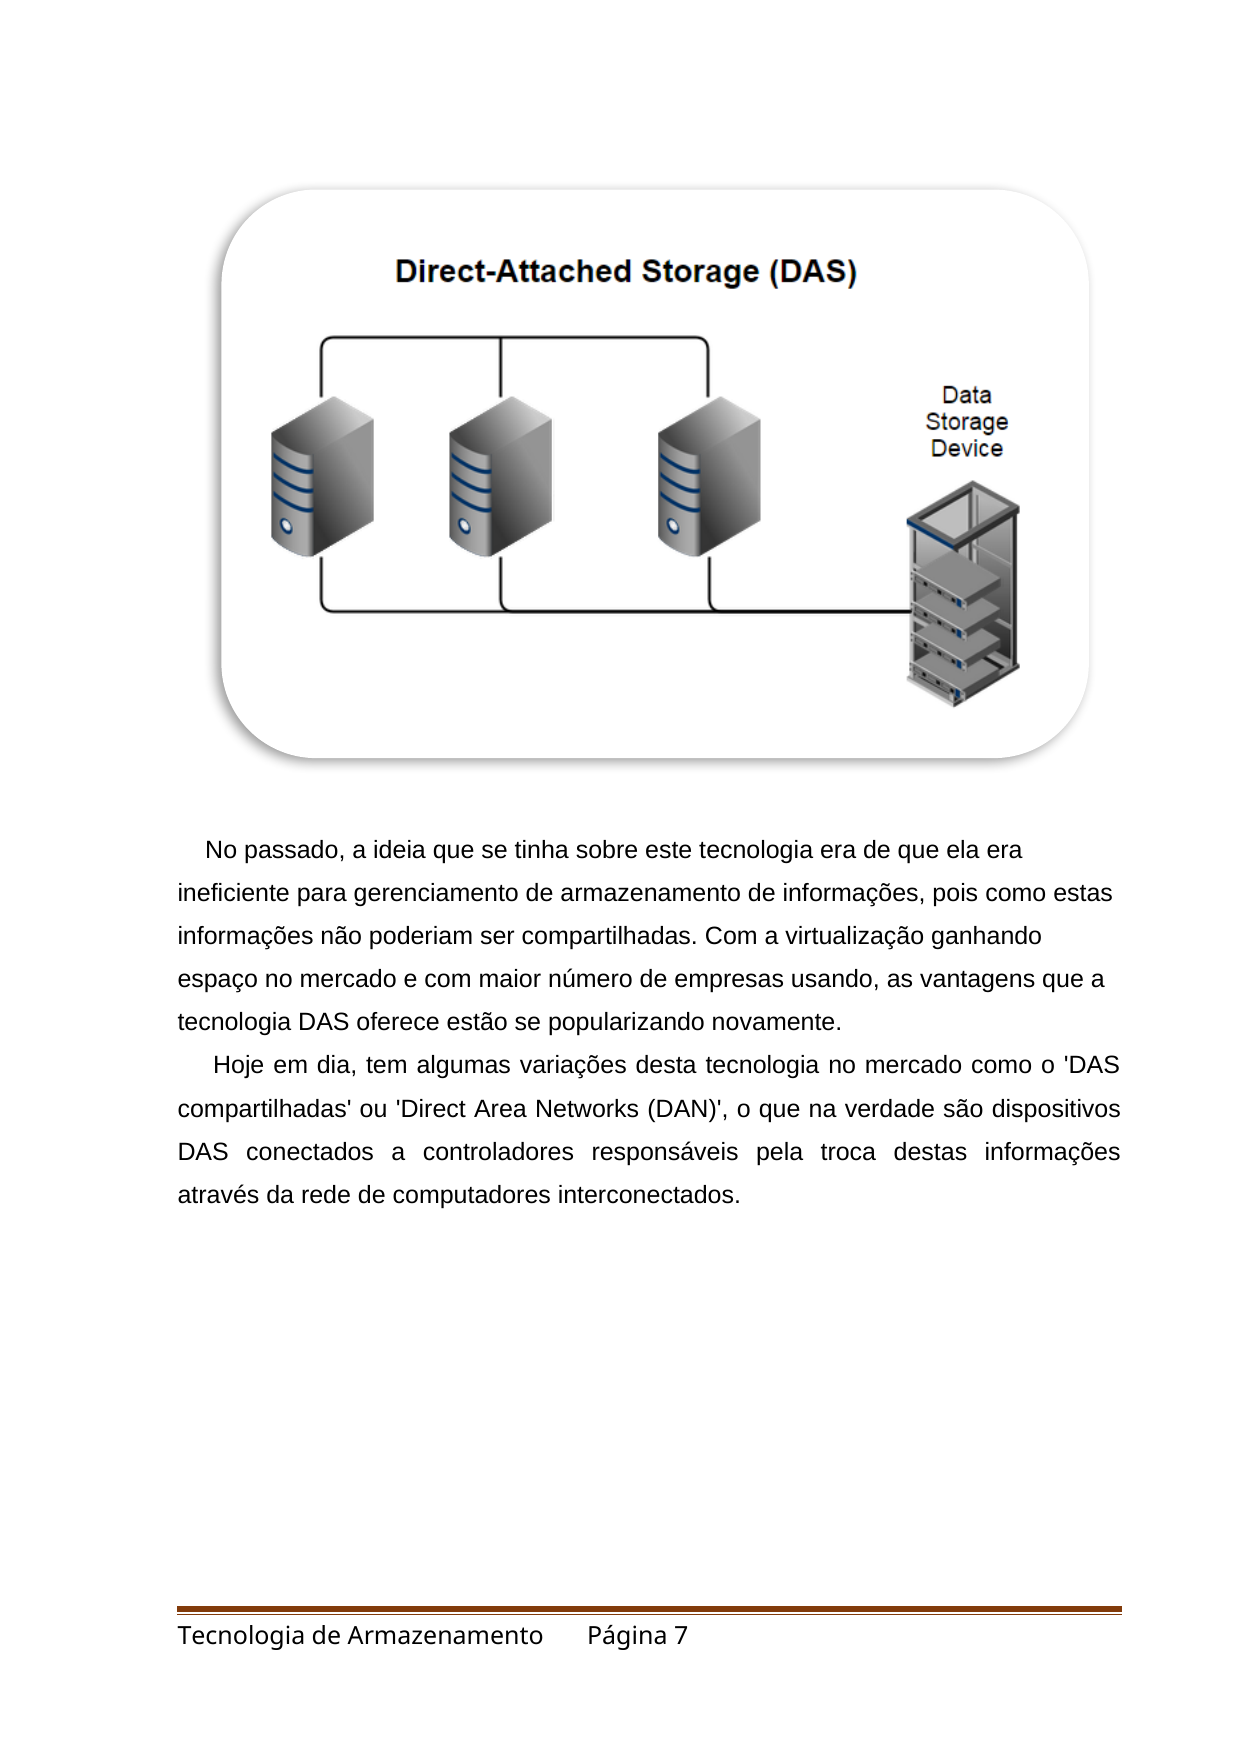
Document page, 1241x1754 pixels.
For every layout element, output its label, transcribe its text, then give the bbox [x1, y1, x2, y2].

text No passado, a ideia que se tinha sobre este tecnologia era de que ela era ineficiente para gerenciamento de armazenamento de informações, pois como estas informações não poderiam ser compartilhadas. Com a virtualização ganhando espaço no mercado e com maior número de empresas usando, as vantagens que a tecnologia DAS oferece estão se popularizando novamente. [177, 835, 1122, 1036]
picture [221, 189, 1089, 759]
text Hoje em dia, tem algumas variações desta tecnologia no mercado como o 'DAS compartilhadas' ou 'Direct Area Networks (DAN)', o que na verdade são dispositivos DAS conectados a controladores responsáveis pela troca destas informações através da rede de computadores interconectados. [177, 1050, 1122, 1208]
